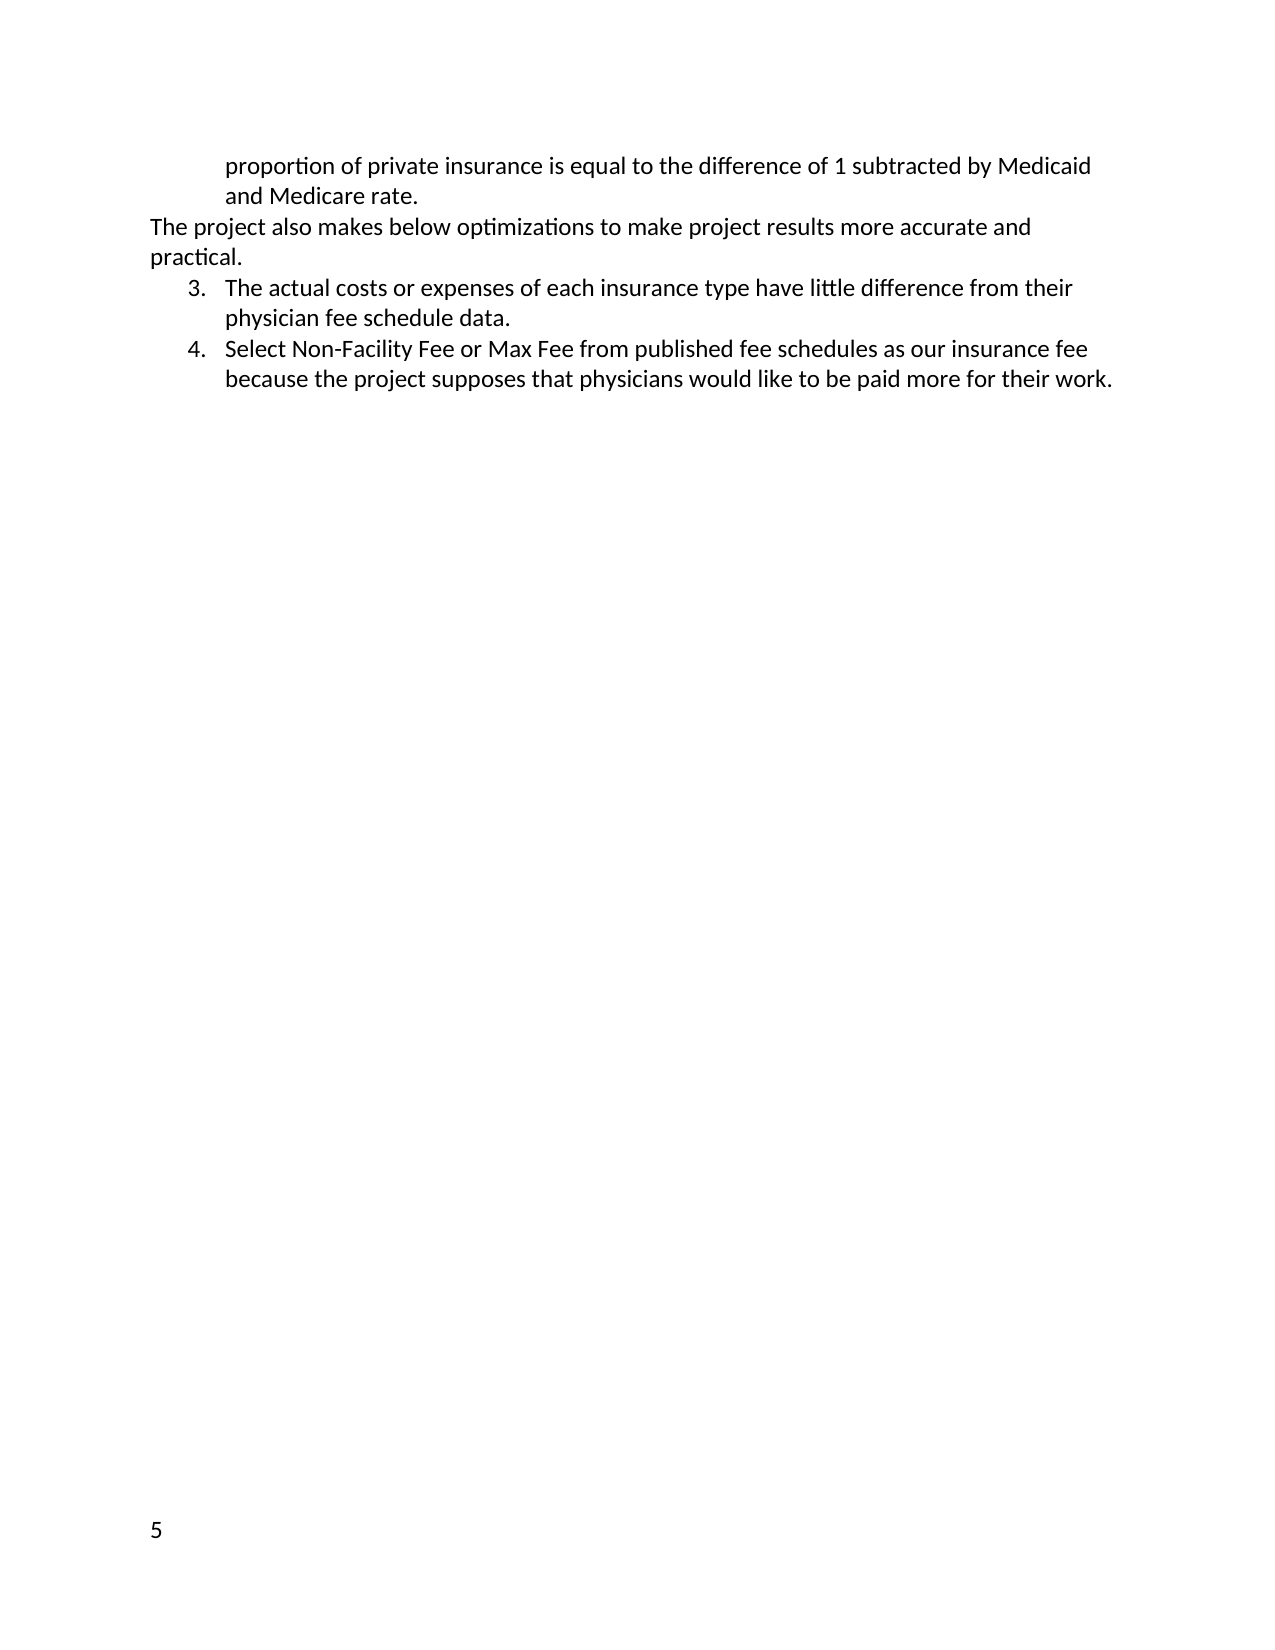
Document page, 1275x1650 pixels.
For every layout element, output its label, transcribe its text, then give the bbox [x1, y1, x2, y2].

list Select Non-Facility Fee or Max Fee from published fee schedules as our insurance fee because the project supposes that physicians would like to be paid more for their work. [187, 333, 1125, 394]
text The project also makes below optimizations to make project results more accurate and practical. [150, 211, 1125, 272]
list The actual costs or expenses of each insurance type have little difference from their physician fee schedule data. [187, 272, 1125, 333]
